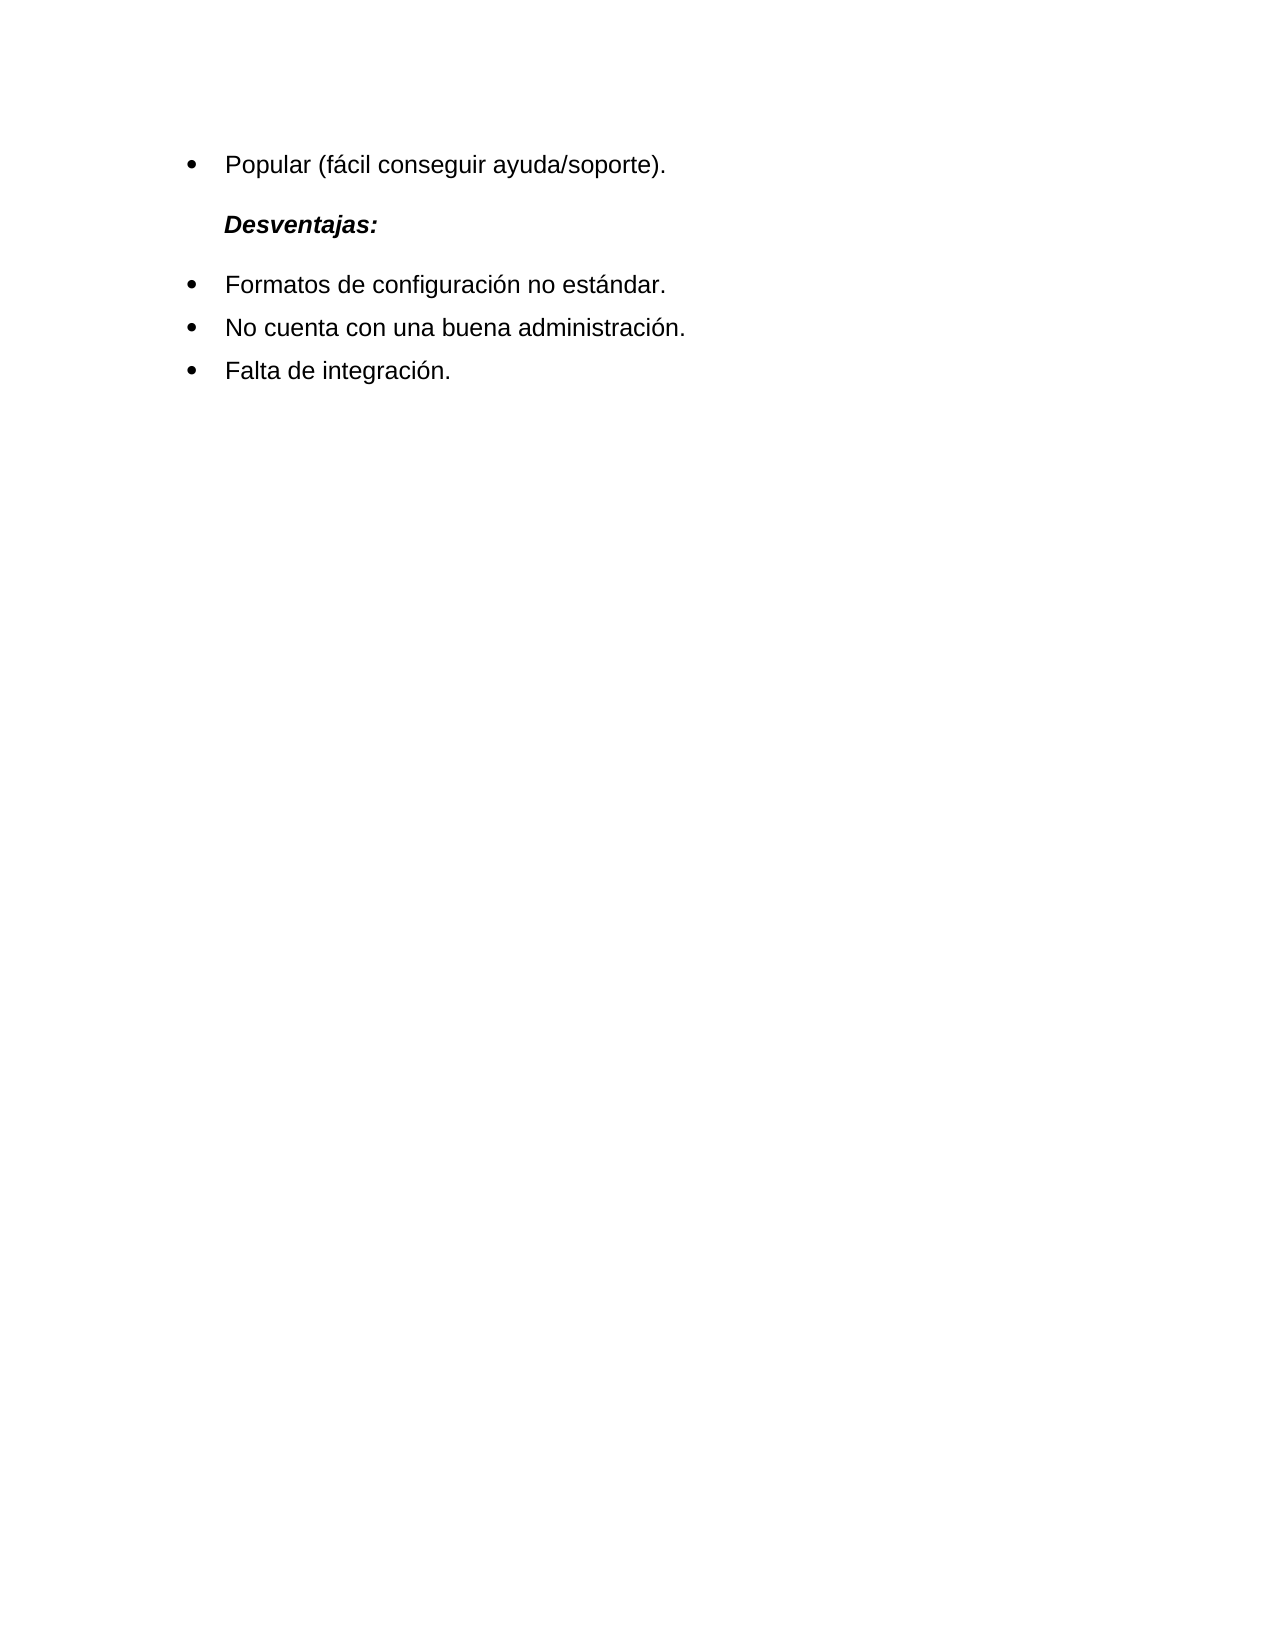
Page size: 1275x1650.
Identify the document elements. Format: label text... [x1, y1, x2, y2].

list Falta de integración. [187, 356, 1125, 385]
list Popular (fácil conseguir ayuda/soporte). [187, 150, 1125, 179]
text Desventajas: [150, 210, 1125, 239]
list Formatos de configuración no estándar. [187, 270, 1125, 298]
list No cuenta con una buena administración. [187, 313, 1125, 342]
